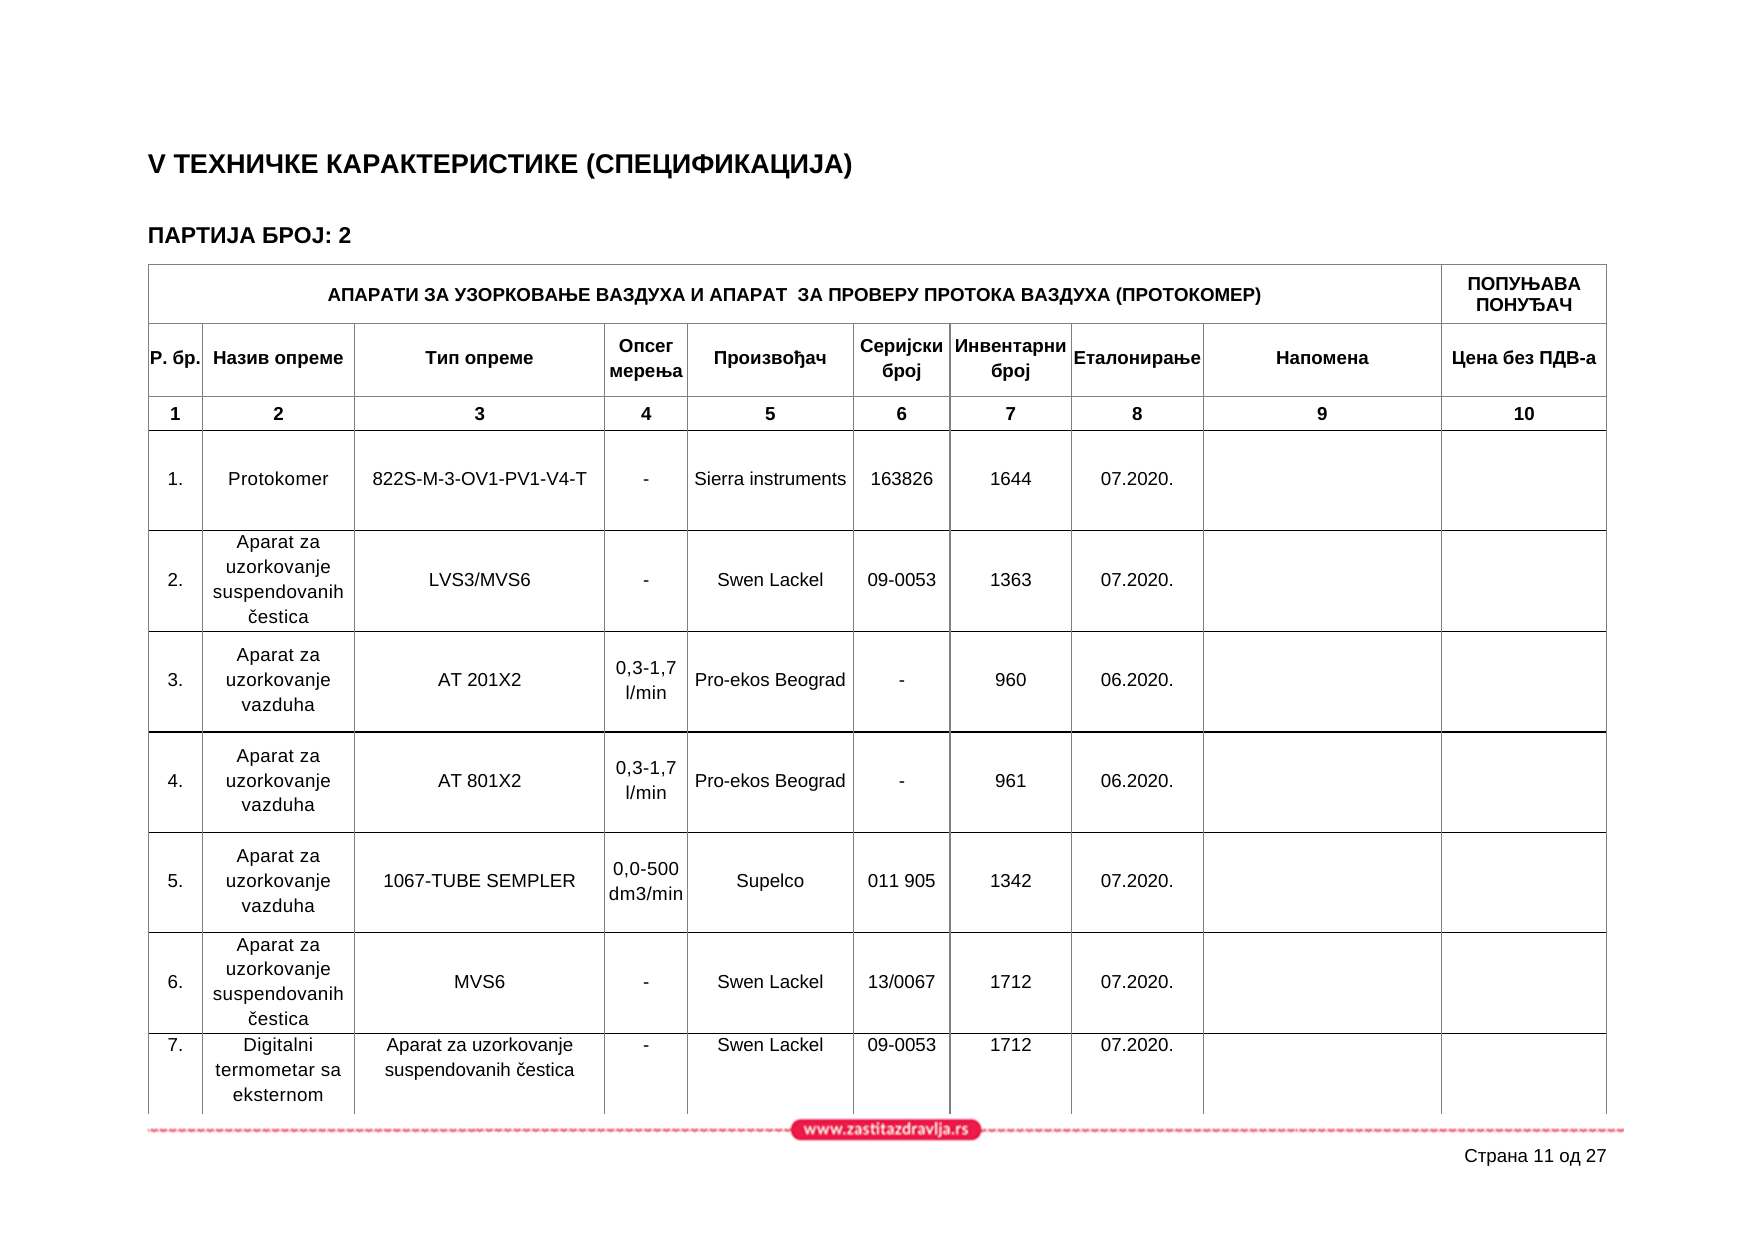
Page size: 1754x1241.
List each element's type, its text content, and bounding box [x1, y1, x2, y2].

text ПАРТИЈА БРОЈ: 2 [148, 222, 1606, 248]
table_cell 1342 [951, 833, 1071, 932]
table_cell 1644 [951, 431, 1071, 530]
table_cell Swen Lackel [688, 531, 853, 631]
table_cell Назив опреме [203, 324, 354, 396]
table_cell 2 [203, 397, 354, 430]
table_cell Pro-ekos Beograd [688, 733, 853, 832]
table_cell - [854, 733, 949, 832]
table_cell lvs3/mvs6 [355, 531, 604, 631]
table_cell 961 [951, 733, 1071, 832]
table_cell [1442, 632, 1606, 731]
table_cell 1 [149, 397, 202, 430]
table_cell [1442, 1034, 1606, 1114]
table_cell Опсег мерења [605, 324, 687, 396]
table_cell [1204, 531, 1441, 631]
table_cell 7 [951, 397, 1071, 430]
table_cell 06.2020. [1072, 733, 1203, 832]
table_cell [1204, 431, 1441, 530]
table_cell 10 [1442, 397, 1606, 430]
table_cell [1442, 531, 1606, 631]
table_cell [1204, 632, 1441, 731]
table_cell 1712 [951, 1034, 1071, 1114]
table_cell 07.2020. [1072, 431, 1203, 530]
table_cell Pro-ekos Beograd [688, 632, 853, 731]
table_cell [1204, 1034, 1441, 1114]
table_cell AT 801x2 [355, 733, 604, 832]
table_cell 5 [688, 397, 853, 430]
table_cell [1442, 933, 1606, 1033]
table_cell 0,3-1,7 l/min [605, 632, 687, 731]
table_cell 5. [149, 833, 202, 932]
table_cell 2. [149, 531, 202, 631]
table_cell Supelco [688, 833, 853, 932]
table_cell Aparat za uzorkovanje vazduha [203, 833, 354, 932]
table_cell 0,0-500 dm3/min [605, 833, 687, 932]
table_cell 011 905 [854, 833, 949, 932]
table_cell Aparat za uzorkovanje vazduha [203, 733, 354, 832]
table_cell 07.2020. [1072, 933, 1203, 1033]
picture [147, 1114, 1624, 1145]
table_cell [1204, 833, 1441, 932]
table_cell Цена без ПДВ-а [1442, 324, 1606, 396]
table_cell [1204, 933, 1441, 1033]
table_cell - [605, 1034, 687, 1114]
table_cell 1712 [951, 933, 1071, 1033]
table_cell 4. [149, 733, 202, 832]
table_cell 1. [149, 431, 202, 530]
table_cell Swen Lackel [688, 933, 853, 1033]
table_cell Aparat za uzorkovanje vazduha [203, 632, 354, 731]
table_cell 822s-m-3-ov1-pv1-v4-t [355, 431, 604, 530]
table_cell AT 201x2 [355, 632, 604, 731]
table_cell Произвођач [688, 324, 853, 396]
table_cell Digitalni termometar sa eksternom sondom [203, 1034, 354, 1114]
table_header ПОПУЊАВА ПОНУЂАЧ [1442, 265, 1606, 323]
table_cell Тип опреме [355, 324, 604, 396]
table_cell Напомена [1204, 324, 1441, 396]
table_cell 09-0053 [854, 1034, 949, 1114]
table_cell 7. [149, 1034, 202, 1114]
table_cell Р. бр. [149, 324, 202, 396]
table_cell [1442, 733, 1606, 832]
table_cell 07.2020. [1072, 1034, 1203, 1114]
table_cell 6. [149, 933, 202, 1033]
table_cell 3. [149, 632, 202, 731]
table_cell 6 [854, 397, 949, 430]
table_cell Sierra instruments [688, 431, 853, 530]
table_cell 1363 [951, 531, 1071, 631]
table_cell Aparat za uzorkovanje suspendovanih čestica [203, 531, 354, 631]
table_cell Aparat za uzorkovanje suspendovanih čestica LVS3/MVS6 [355, 1034, 604, 1114]
table_cell 07.2020. [1072, 833, 1203, 932]
table_cell 06.2020. [1072, 632, 1203, 731]
table_cell - [605, 933, 687, 1033]
table_cell Aparat za uzorkovanje suspendovanih čestica [203, 933, 354, 1033]
subtitle V ТЕХНИЧКE КАРАКТЕРИСТИКЕ (СПЕЦИФИКАЦИЈА) [148, 148, 1606, 179]
table_cell 09-0053 [854, 531, 949, 631]
table_cell - [854, 632, 949, 731]
table_cell Серијски број [854, 324, 949, 396]
table_cell 163826 [854, 431, 949, 530]
table_cell 1067-TUBE SEMPLER [355, 833, 604, 932]
table_cell - [605, 431, 687, 530]
table_cell Еталонирање [1072, 324, 1203, 396]
table_cell 13/0067 [854, 933, 949, 1033]
table_cell [1442, 833, 1606, 932]
table_cell 4 [605, 397, 687, 430]
table_cell [1442, 431, 1606, 530]
table_cell [1204, 733, 1441, 832]
table_cell 9 [1204, 397, 1441, 430]
table_cell 0,3-1,7 l/min [605, 733, 687, 832]
table_cell Инвентарни број [951, 324, 1071, 396]
table_cell Swen Lackel [688, 1034, 853, 1114]
table_cell 3 [355, 397, 604, 430]
table_cell 960 [951, 632, 1071, 731]
table_cell 07.2020. [1072, 531, 1203, 631]
table_header АПАРАТИ ЗА УЗОРКОВАЊЕ ВАЗДУХА И АПАРАТ ЗА ПРОВЕРУ ПРОТОКА ВАЗДУХА (ПРОТОКОМЕР) [149, 265, 1441, 323]
table_cell Protokomer [203, 431, 354, 530]
table_cell 8 [1072, 397, 1203, 430]
table_cell - [605, 531, 687, 631]
table_cell mvs6 [355, 933, 604, 1033]
